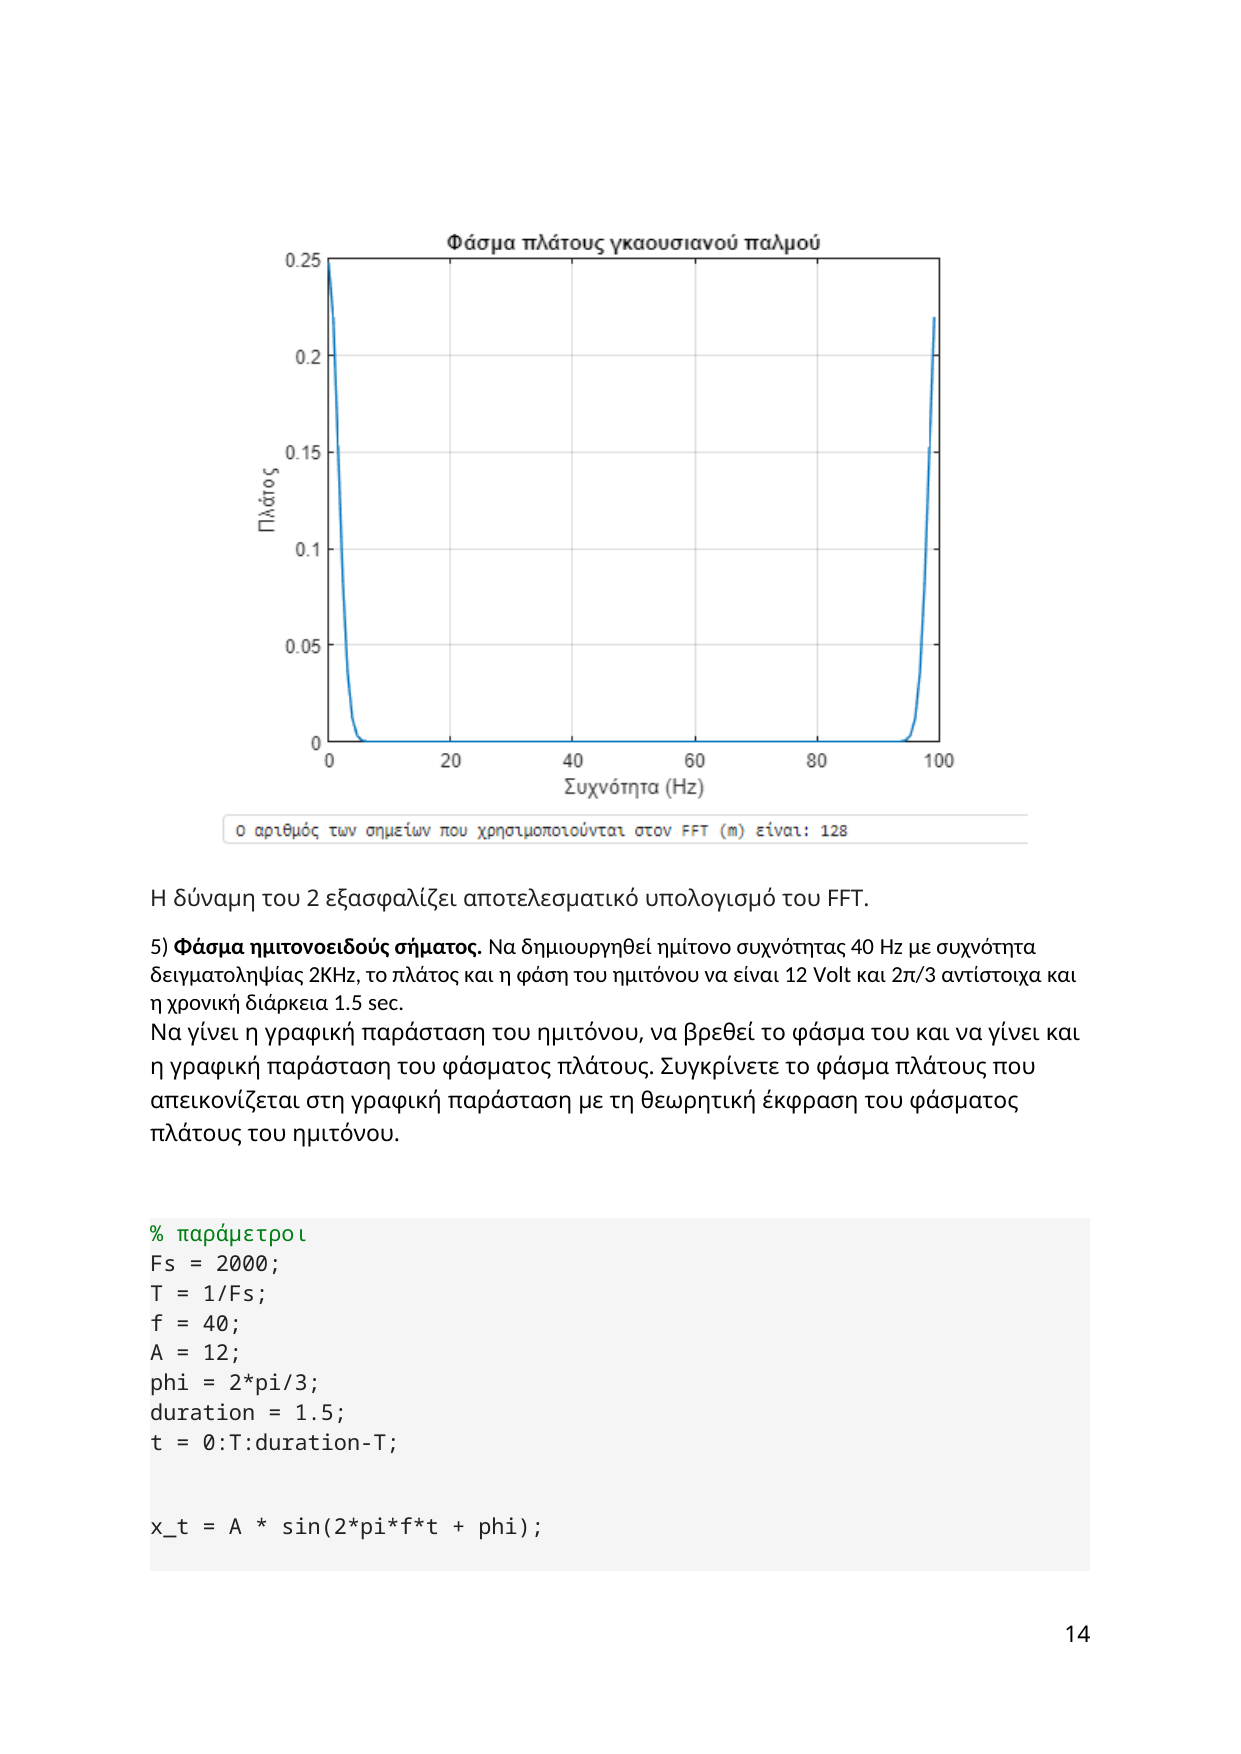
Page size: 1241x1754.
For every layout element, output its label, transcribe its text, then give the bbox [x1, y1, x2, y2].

text duration = 1.5; [150, 1397, 1090, 1427]
text t = 0:T:duration-T; [150, 1427, 1090, 1457]
text Να γίνει η γραφική παράσταση του ημιτόνου, να βρεθεί το φάσμα του και να γίνει και η γραφική παράσταση του φάσματος πλάτους. Συγκρίνετε το φάσμα πλάτους που απεικονίζεται στη γραφική παράσταση με τη θεωρητική έκφραση του φάσματος πλάτους του ημιτόνου. [150, 1016, 1090, 1149]
text T = 1/Fs; [150, 1278, 1090, 1308]
picture [212, 200, 1028, 863]
text A = 12; [150, 1337, 1090, 1367]
text Η δύναμη του 2 εξασφαλίζει αποτελεσματικό υπολογισμό του FFT. [150, 882, 1090, 913]
text Fs = 2000; [150, 1248, 1090, 1278]
text phi = 2*pi/3; [150, 1367, 1090, 1397]
text 5) Φάσμα ημιτονοειδούς σήματος. Να δημιουργηθεί ημίτονο συχνότητας 40 Hz με συχνότητα δειγματοληψίας 2KHz, το πλάτος και η φάση του ημιτόνου να είναι 12 Volt και 2π/3 αντίστοιχα και η χρονική διάρκεια 1.5 sec. [150, 932, 1090, 1016]
text f = 40; [150, 1308, 1090, 1337]
text x_t = A * sin(2*pi*f*t + phi); [150, 1511, 1090, 1541]
text % παράμετροι [150, 1218, 1090, 1248]
